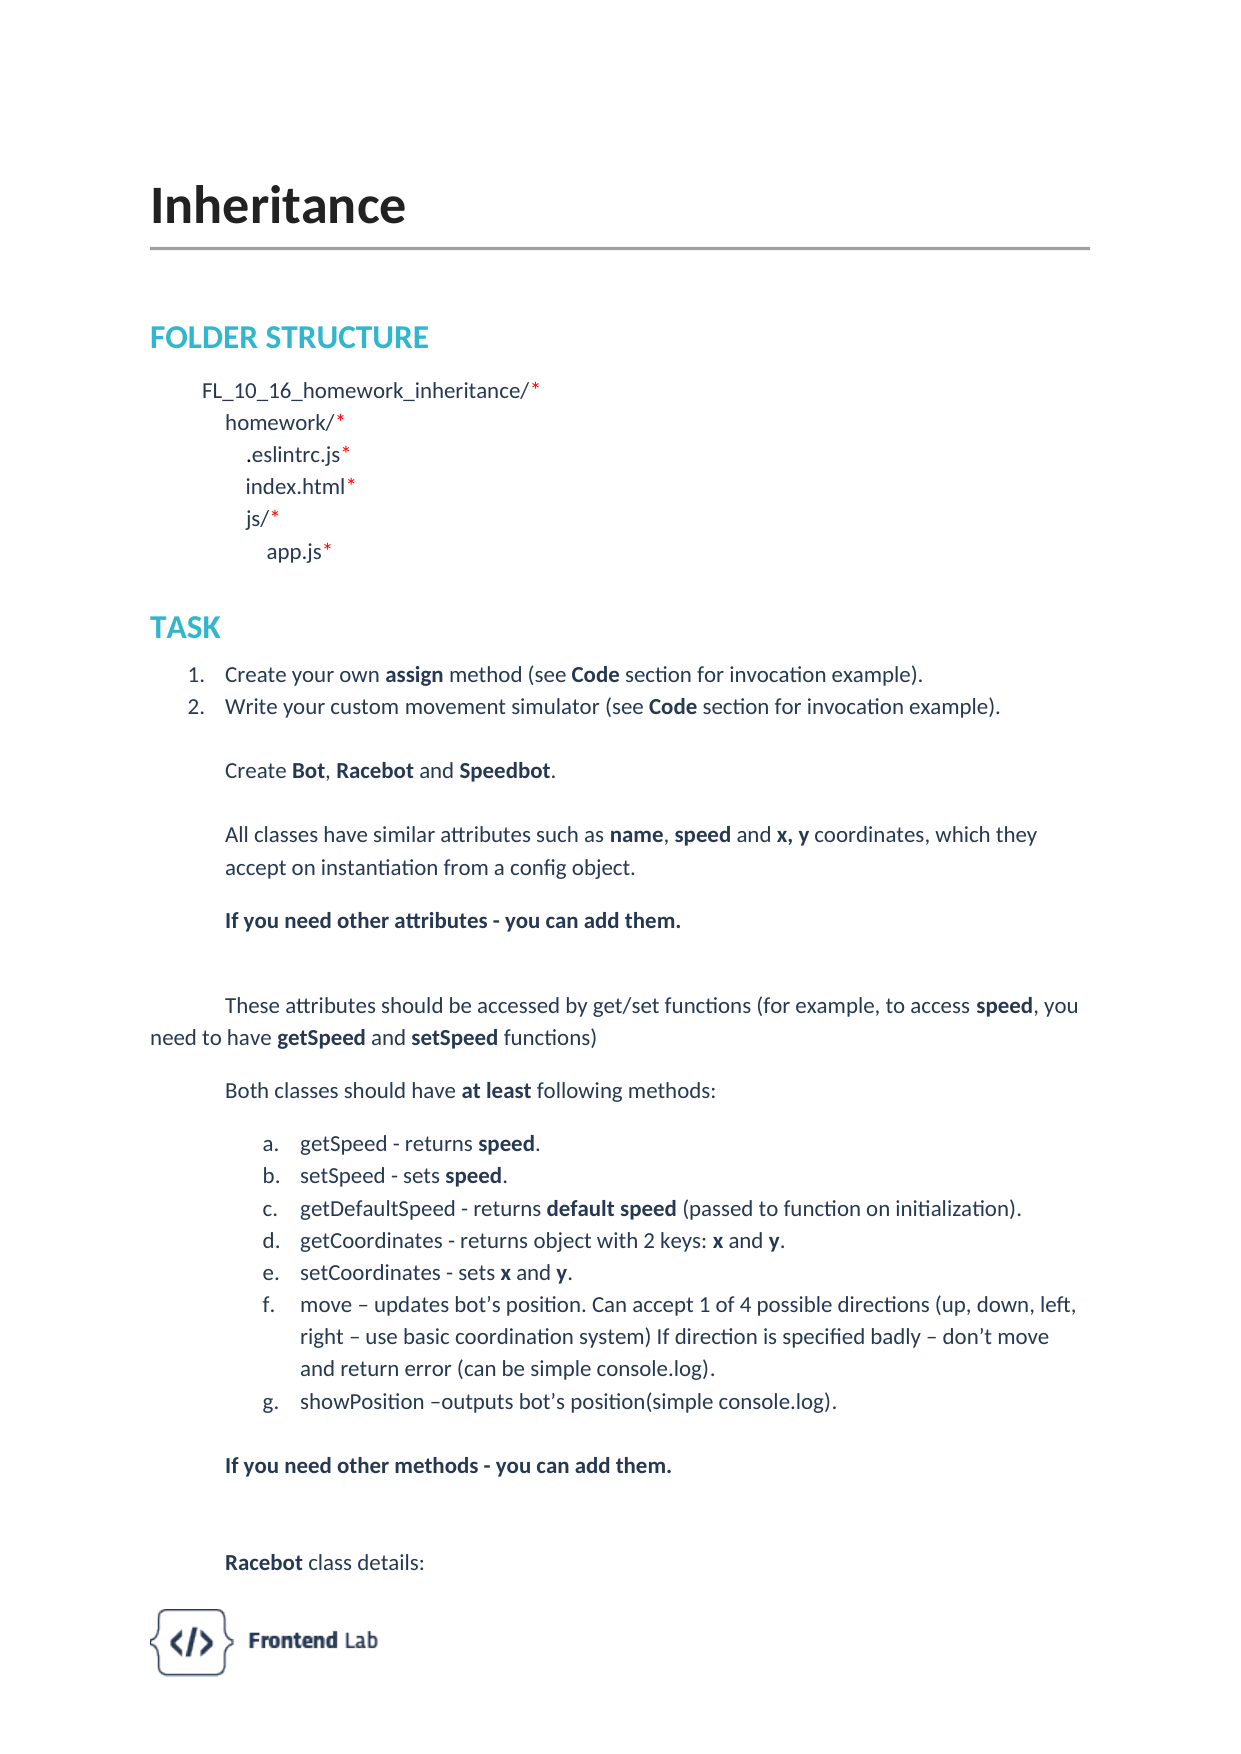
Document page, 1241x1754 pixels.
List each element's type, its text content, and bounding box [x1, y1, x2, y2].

list Write your custom movement simulator (see Code section for invocation example). Create Bot, Racebot and Speedbot. [187, 692, 1090, 784]
title Inheritance [150, 171, 1090, 237]
picture [150, 1609, 380, 1677]
text These attributes should be accessed by get/set functions (for example, to access speed, you need to have getSpeed and setSpeed functions) [150, 991, 1090, 1051]
list getSpeed - returns speed. [262, 1129, 1090, 1157]
list setCoordinates - sets x and y. [262, 1258, 1090, 1286]
list showPosition –outputs bot’s position(simple console.log). [262, 1387, 1090, 1415]
text js/* [225, 504, 1090, 533]
subtitle FOLDER STRUCTURE [150, 317, 1090, 357]
text Both classes should have at least following methods: [150, 1076, 1090, 1104]
subtitle TASK [150, 606, 1090, 647]
text .eslintrc.js* [225, 440, 1090, 468]
text index.html* [225, 472, 1090, 500]
text If you need other attributes - you can add them. [225, 906, 1090, 966]
text FL_10_16_homework_inheritance/* [150, 376, 1090, 404]
list getDefaultSpeed - returns default speed (passed to function on initialization). [262, 1194, 1090, 1222]
list getCoordinates - returns object with 2 keys: x and y. [262, 1226, 1090, 1254]
text app.js* [225, 537, 1090, 565]
list move – updates bot’s position. Can accept 1 of 4 possible directions (up, down, left, right – use basic coordination system) If direction is specified badly – don’t move and return error (can be simple console.log). [262, 1290, 1090, 1383]
text homework/* [225, 408, 1090, 436]
text All classes have similar attributes such as name, speed and x, y coordinates, which they accept on instantiation from a config object. [225, 788, 1090, 881]
list Create your own assign method (see Code section for invocation example). [187, 660, 1090, 688]
text If you need other methods - you can add them. [225, 1451, 1090, 1479]
text Racebot class details: [225, 1548, 1090, 1576]
list setSpeed - sets speed. [262, 1161, 1090, 1189]
